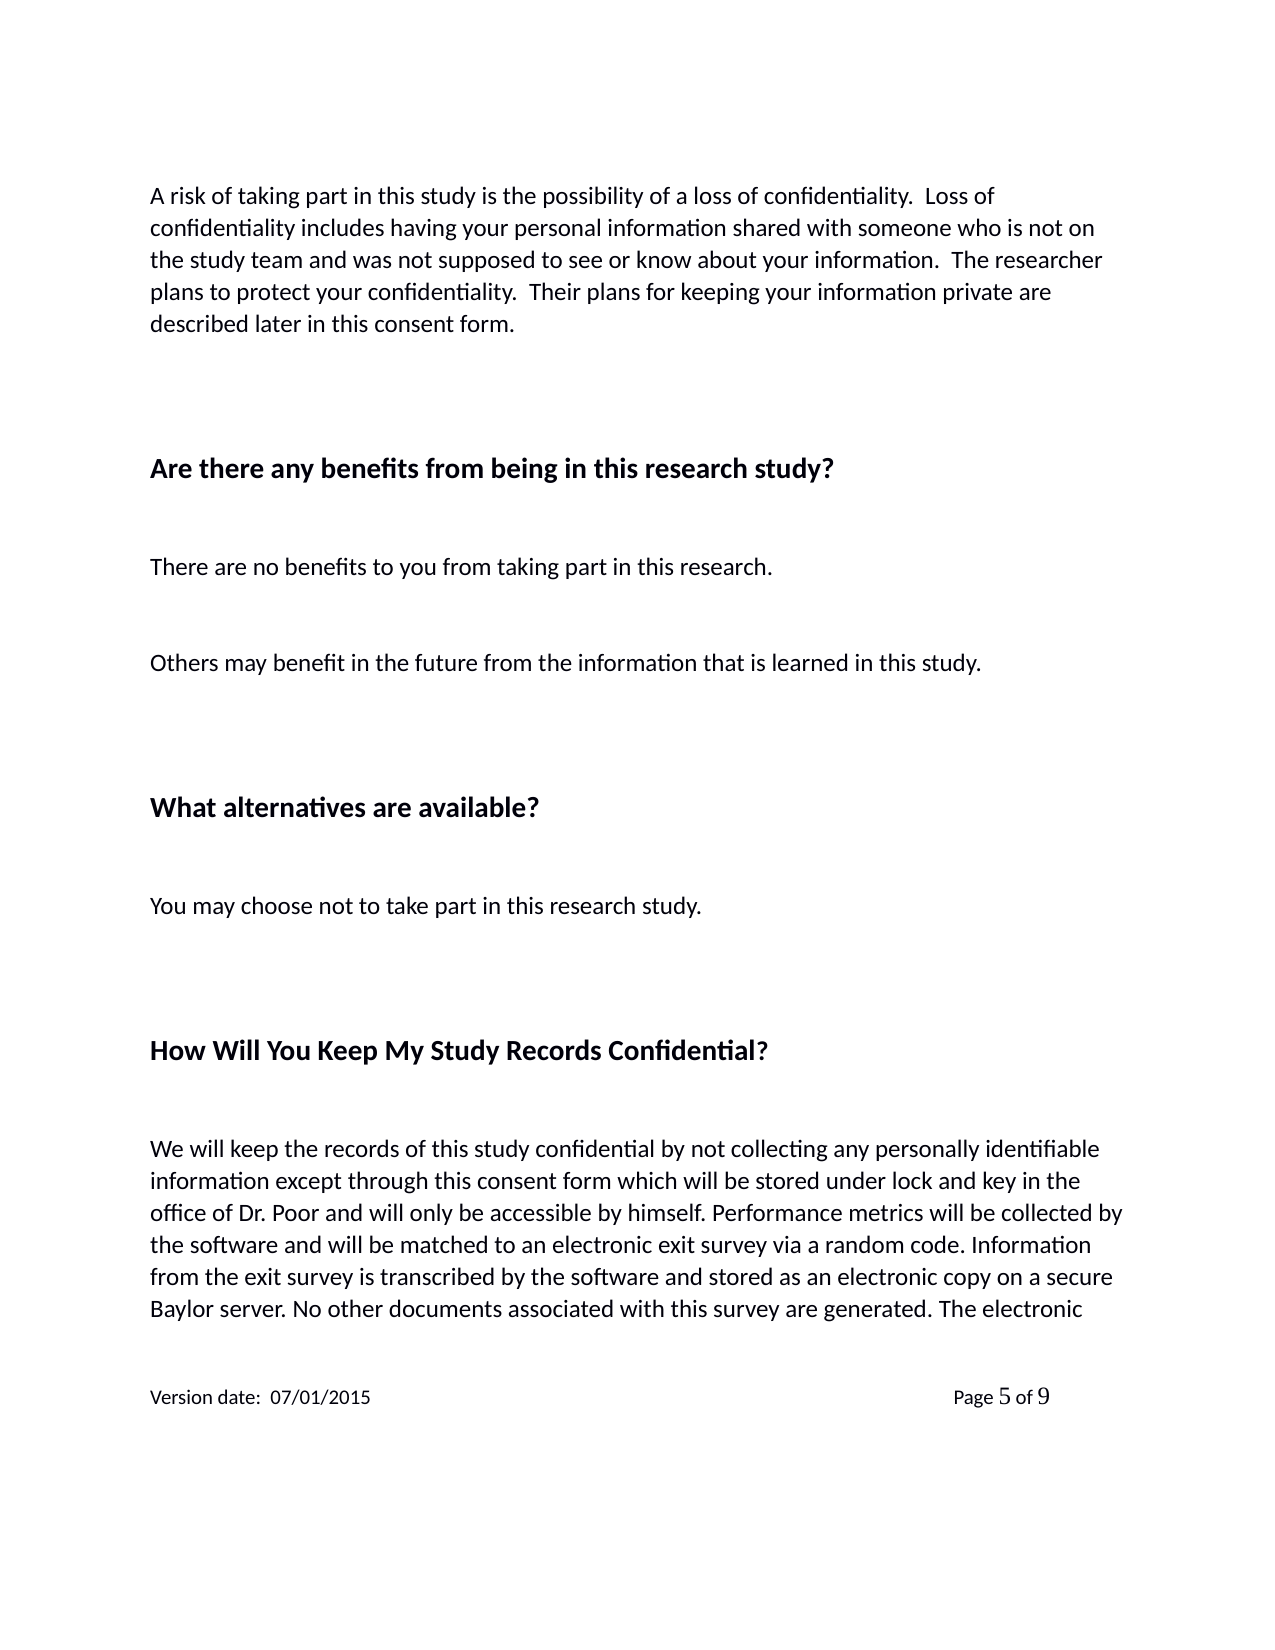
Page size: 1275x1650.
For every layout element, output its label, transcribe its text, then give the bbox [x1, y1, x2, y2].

text A risk of taking part in this study is the possibility of a loss of confidentiality. Loss of confidentiality includes having your personal information shared with someone who is not on the study team and was not supposed to see or know about your information. The researcher plans to protect your confidentiality. Their plans for keeping your information private are described later in this consent form. [150, 180, 1125, 339]
text How Will You Keep My Study Records Confidential? [150, 1032, 1125, 1068]
text There are no benefits to you from taking part in this research. [150, 551, 1125, 582]
text You may choose not to take part in this research study. [150, 890, 1125, 920]
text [150, 1133, 1125, 1323]
text Are there any benefits from being in this research study? [150, 451, 1125, 486]
text Others may benefit in the future from the information that is learned in this study. [150, 647, 1125, 677]
text What alternatives are available? [150, 789, 1125, 824]
